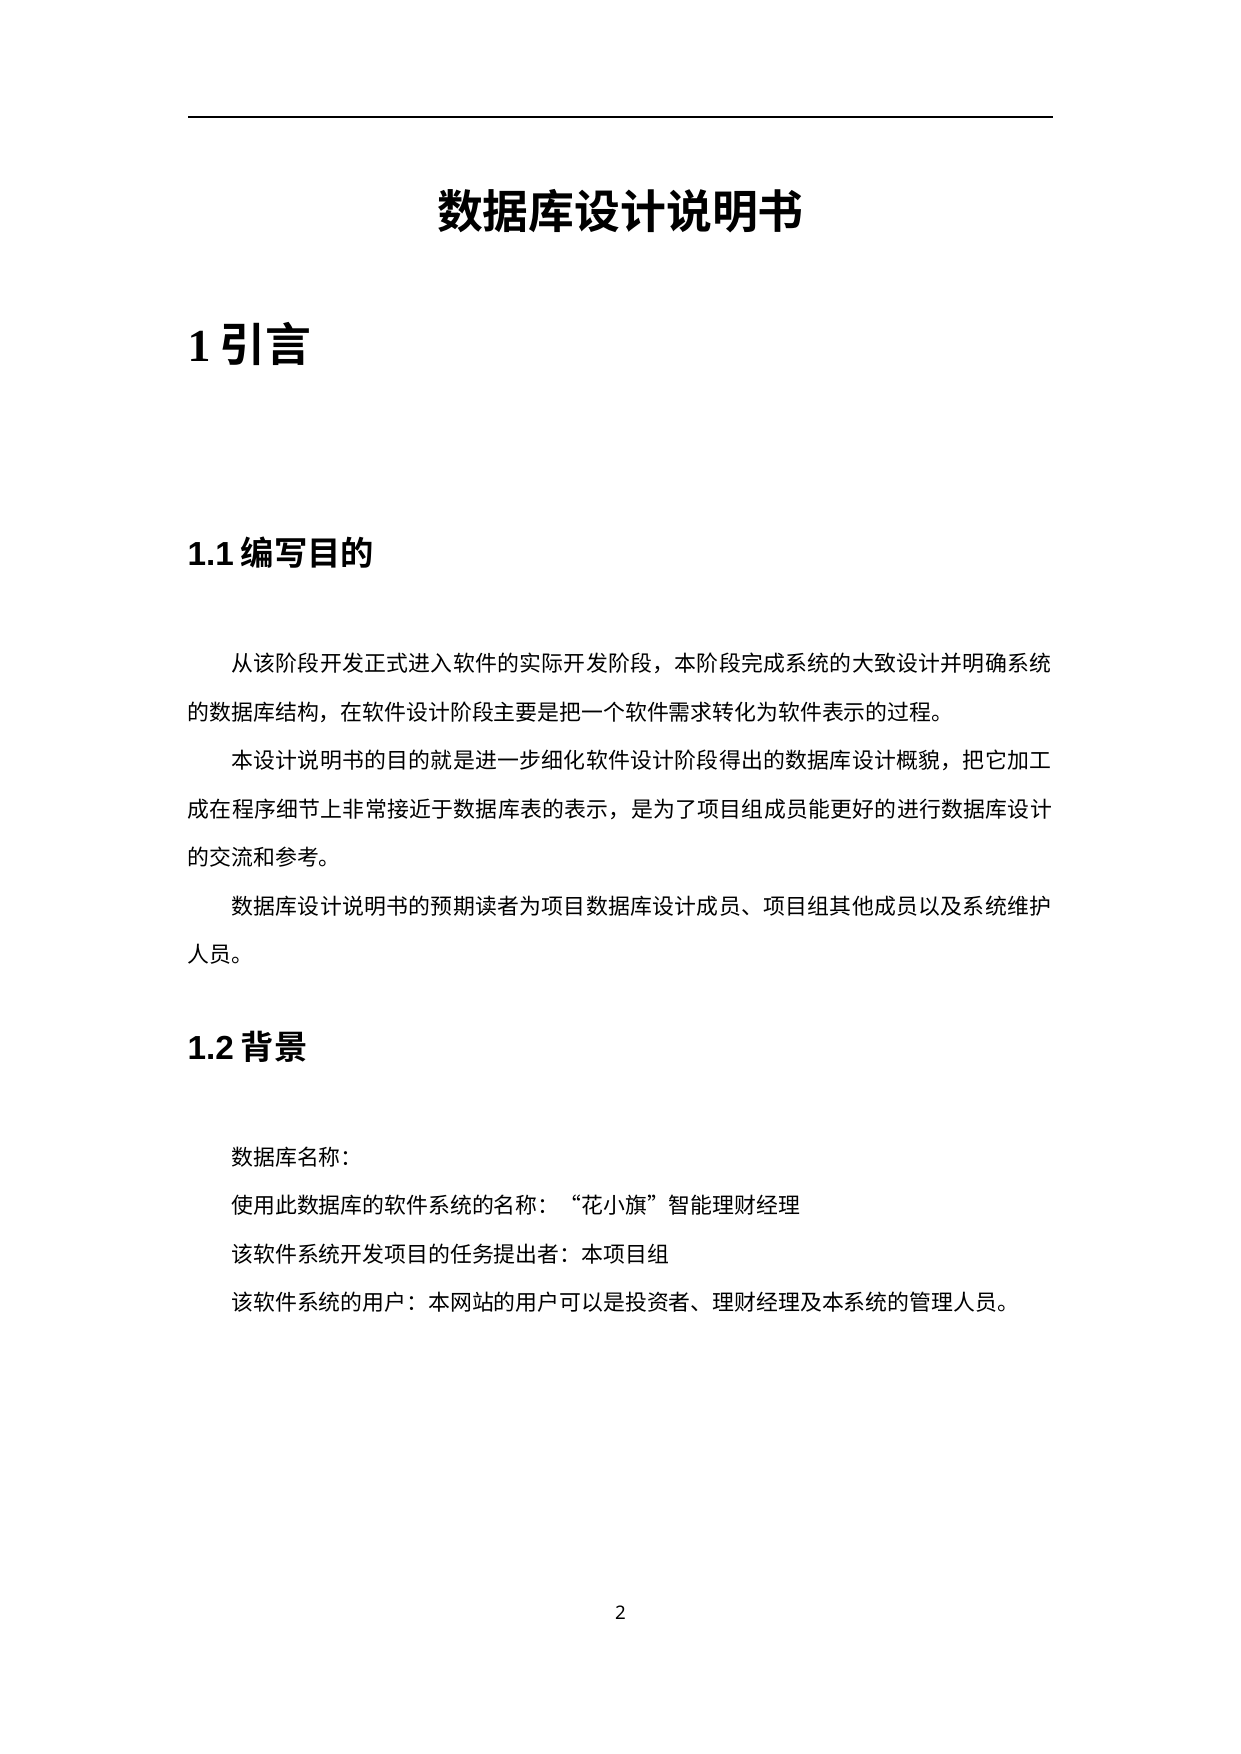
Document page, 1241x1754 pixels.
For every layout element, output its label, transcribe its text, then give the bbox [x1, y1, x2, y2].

subtitle 1.2背景 [187, 1012, 1053, 1077]
text 数据库设计说明书 [187, 160, 1053, 257]
text 本设计说明书的目的就是进一步细化软件设计阶段得出的数据库设计概貌，把它加工成在程序细节上非常接近于数据库表的表示，是为了项目组成员能更好的进行数据库设计的交流和参考。 [187, 742, 1053, 872]
text 该软件系统的用户：本网站的用户可以是投资者、理财经理及本系统的管理人员。 [231, 1284, 1053, 1317]
subtitle 1.1编写目的 [187, 518, 1053, 583]
subtitle 1引言 [187, 293, 1053, 390]
text 数据库名称： [187, 1139, 1053, 1172]
text 使用此数据库的软件系统的名称：“花小旗”智能理财经理 [187, 1188, 1053, 1220]
text 该软件系统开发项目的任务提出者：本项目组 [187, 1236, 1053, 1269]
text 数据库设计说明书的预期读者为项目数据库设计成员、项目组其他成员以及系统维护人员。 [187, 888, 1053, 969]
text 从该阶段开发正式进入软件的实际开发阶段，本阶段完成系统的大致设计并明确系统的数据库结构，在软件设计阶段主要是把一个软件需求转化为软件表示的过程。 [187, 645, 1053, 727]
